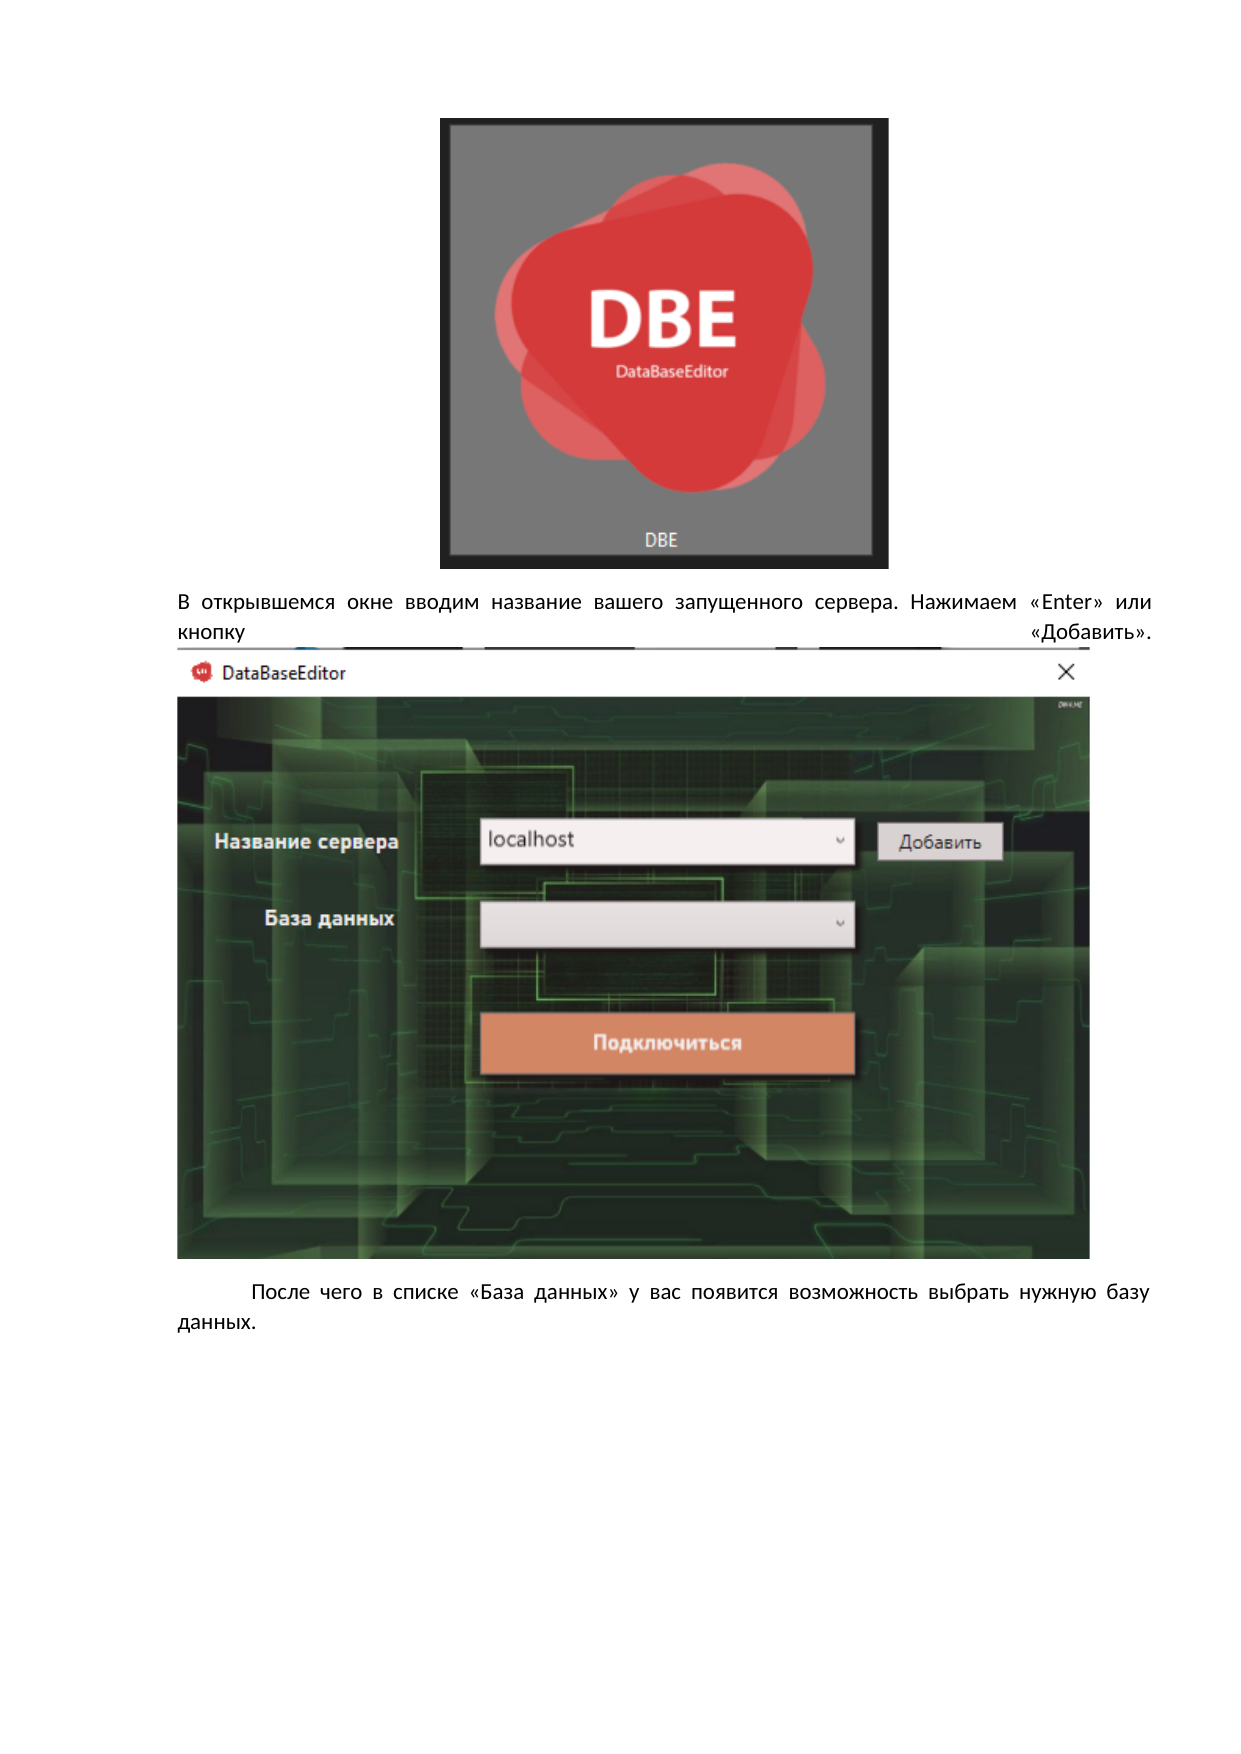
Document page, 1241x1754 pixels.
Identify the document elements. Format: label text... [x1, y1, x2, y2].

picture [177, 647, 1090, 1259]
text После чего в списке «База данных» у вас появится возможность выбрать нужную базу данных. [177, 1277, 1152, 1335]
picture [440, 118, 889, 569]
